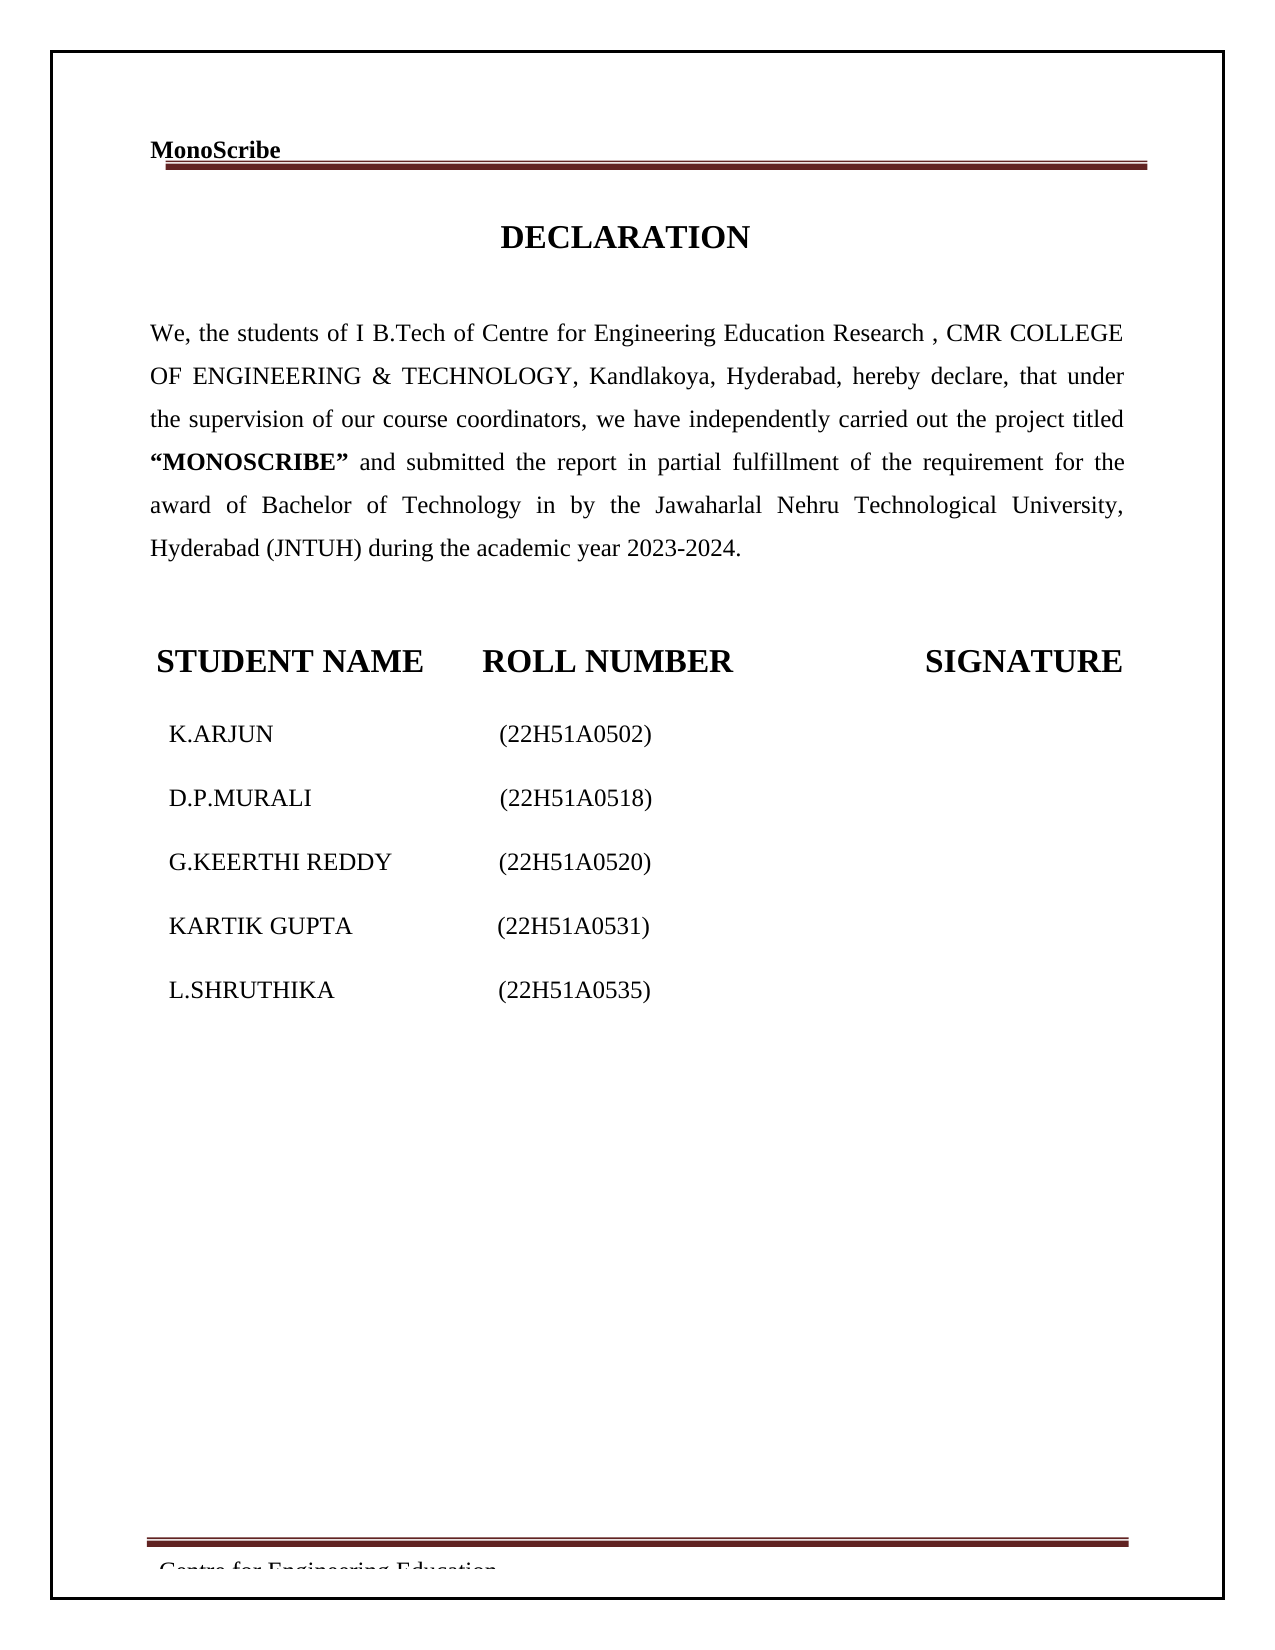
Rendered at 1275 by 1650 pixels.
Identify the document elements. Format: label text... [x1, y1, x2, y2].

text KARTIK GUPTA (22H51A0531) [169, 911, 1148, 940]
text G.KEERTHI REDDY (22H51A0520) [169, 847, 1148, 876]
text We, the students of I B.Tech of Centre for Engineering Education Research , CMR COLLEGE OF ENGINEERING & TECHNOLOGY, Kandlakoya, Hyderabad, hereby declare, that under the supervision of our course coordinators, we have independently carried out the project titled “MONOSCRIBE” and submitted the report in partial fulfillment of the requirement for the award of Bachelor of Technology in by the Jawaharlal Nehru Technological University, Hyderabad (JNTUH) during the academic year 2023-2024. [150, 318, 1124, 562]
text D.P.MURALI (22H51A0518) [169, 783, 1148, 812]
subtitle STUDENT NAME ROLL NUMBER SIGNATURE [156, 641, 1148, 679]
text L.SHRUTHIKA (22H51A0535) [169, 975, 1148, 1003]
subtitle DECLARATION [146, 217, 1105, 256]
text K.ARJUN (22H51A0502) [169, 719, 1148, 748]
